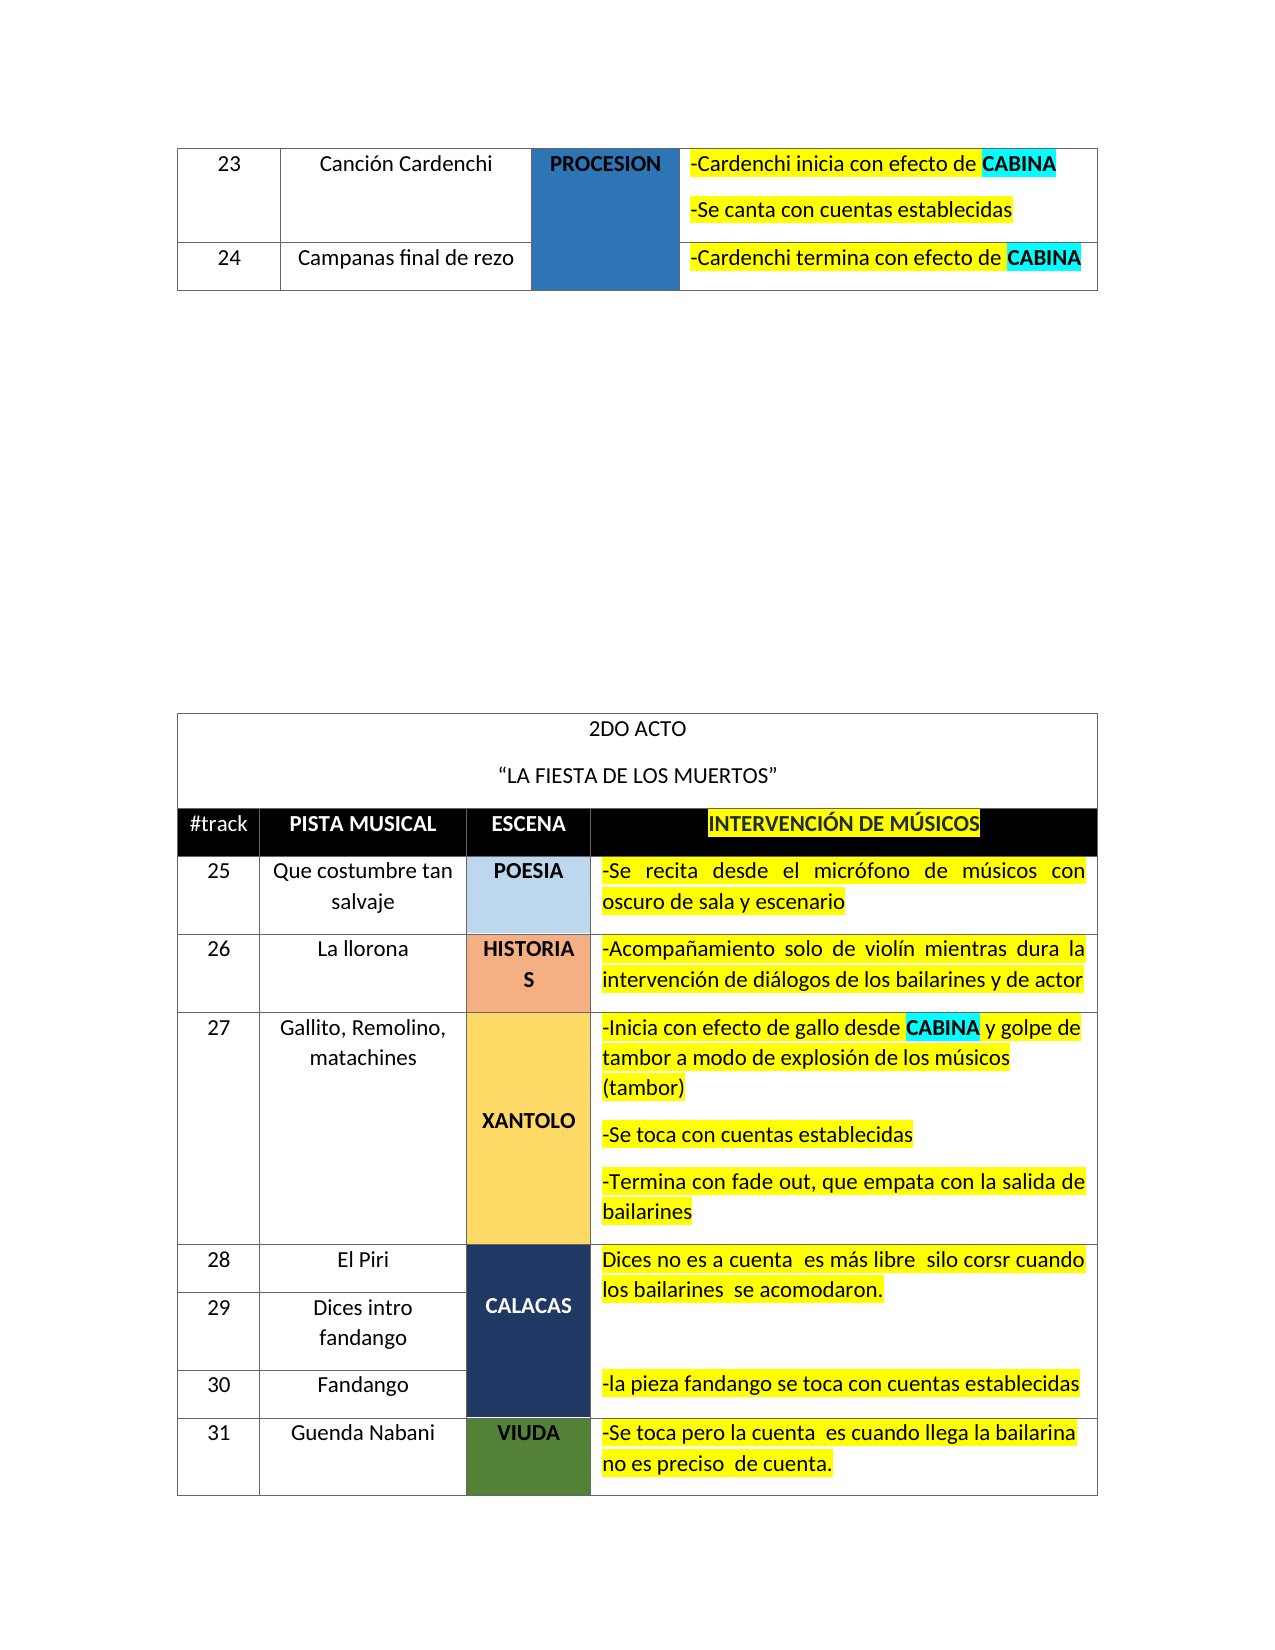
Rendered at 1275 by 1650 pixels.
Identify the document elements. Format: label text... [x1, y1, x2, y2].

table_cell 30 [178, 1371, 259, 1417]
table_cell 24 [178, 243, 280, 290]
table_header 2DO ACTO “LA FIESTA DE LOS MUERTOS” [178, 714, 1097, 808]
table_cell -Cardenchi termina con efecto de CABINA [680, 243, 1097, 290]
table_cell El Piri [260, 1245, 466, 1292]
table_cell 26 [178, 935, 259, 1012]
table_cell -Se toca pero la cuenta es cuando llega la bailarina no es preciso de cuenta. [591, 1419, 1097, 1495]
table_cell -Acompañamiento solo de violín mientras dura la intervención de diálogos de los bailarines y de actor [591, 935, 1097, 1012]
table_cell -Inicia con efecto de gallo desde CABINA y golpe de tambor a modo de explosión de los músicos (tambor) -Se toca con cuentas establecidas -Termina con fade out, que empata con la salida de bailarines [591, 1013, 1097, 1244]
table_cell INTERVENCIÓN DE MÚSICOS [591, 809, 1097, 856]
table_cell Campanas final de rezo [281, 243, 531, 290]
table_cell La llorona [260, 935, 466, 1012]
table_cell -Se recita desde el micrófono de músicos con oscuro de sala y escenario [591, 857, 1097, 933]
table_cell 27 [178, 1013, 259, 1244]
table_cell Dices intro fandango [260, 1293, 466, 1369]
table_cell -Cardenchi inicia con efecto de CABINA -Se canta con cuentas establecidas [680, 149, 1097, 242]
table_cell Dices no es a cuenta es más libre silo corsr cuando los bailarines se acomodaron. -la pieza fandango se toca con cuentas establecidas [591, 1245, 1097, 1417]
table_cell #track [178, 809, 259, 856]
table_cell POESIA [467, 857, 590, 933]
table_cell Fandango [260, 1371, 466, 1417]
table_cell Guenda Nabani [260, 1419, 466, 1495]
table_cell 29 [178, 1293, 259, 1369]
table_cell Que costumbre tan salvaje [260, 857, 466, 933]
table_cell PISTA MUSICAL [260, 809, 466, 856]
table_cell HISTORIAS [467, 935, 590, 1012]
table_cell XANTOLO [467, 1013, 590, 1244]
table_cell VIUDA [467, 1419, 590, 1495]
table_cell 25 [178, 857, 259, 933]
table_cell 28 [178, 1245, 259, 1292]
table_cell 31 [178, 1419, 259, 1495]
table_cell Gallito, Remolino, matachines [260, 1013, 466, 1244]
table_cell CALACAS [467, 1245, 590, 1417]
table_cell 23 [178, 149, 280, 242]
table_cell ESCENA [467, 809, 590, 856]
table_cell Canción Cardenchi [281, 149, 531, 242]
